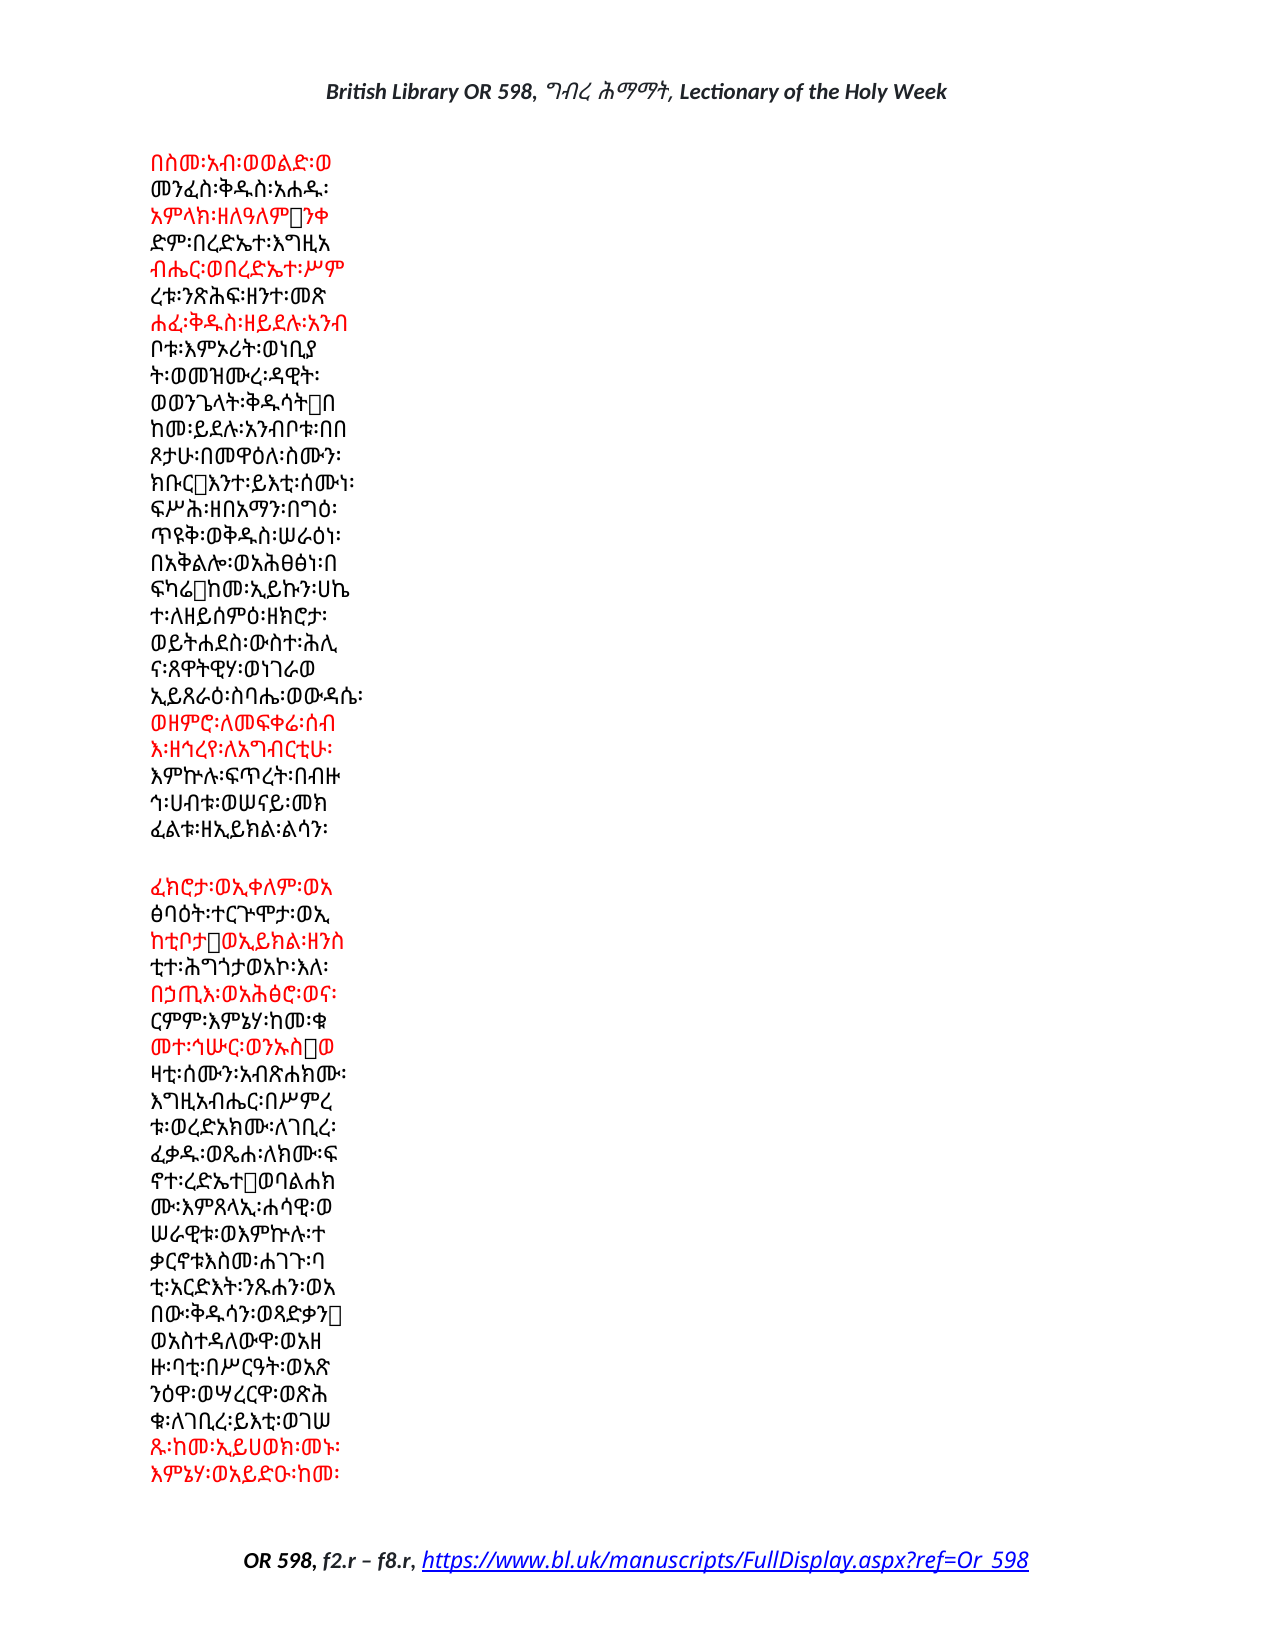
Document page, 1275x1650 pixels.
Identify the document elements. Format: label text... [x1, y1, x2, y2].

text በኃጢእ፡ወአሕፅሮ፡ወና፡ [150, 981, 1125, 1008]
text ቁ፡ለገቢረ፡ይእቲ፡ወገሠ [150, 1408, 1125, 1434]
text አምላክ፡ዘለዓለምንቀ [150, 203, 1125, 230]
text ድም፡በረድኤተ፡እግዚአ [150, 230, 1125, 257]
text ኅ፡ሀብቱ፡ወሠናይ፡መክ [150, 790, 1125, 817]
text እምኵሉ፡ፍጥረት፡በብዙ [150, 763, 1125, 790]
text ሐፈ፡ቅዱስ፡ዘይደሉ፡አንብ [150, 310, 1125, 337]
text ፈቃዱ፡ወጼሐ፡ለክሙ፡ፍ [150, 1141, 1125, 1168]
text በስመ፡አብ፡ወወልድ፡ወ [150, 150, 1125, 177]
text ንዕዋ፡ወሣረርዋ፡ወጽሕ [150, 1381, 1125, 1408]
text ረቱ፡ንጽሕፍ፡ዘንተ፡መጽ [150, 283, 1125, 310]
text ጹ፡ከመ፡ኢይሀወክ፡መኑ፡ [150, 1434, 1125, 1461]
text ቃርኖቱእስመ፡ሐገጉ፡ባ [150, 1248, 1125, 1274]
text በአቅልሎ፡ወአሕፀፅነ፡በ [150, 550, 1125, 577]
text ርምም፡እምኔሃ፡ከመ፡ቁ [150, 1008, 1125, 1034]
text ክቡርእንተ፡ይእቲ፡ሰሙነ፡ [150, 470, 1125, 497]
text እግዚአብሔር፡በሥምረ [150, 1088, 1125, 1114]
text ና፡ጸዋትዊሃ፡ወነገራወ [150, 657, 1125, 683]
text ዙ፡ባቲ፡በሥርዓት፡ወአጽ [150, 1354, 1125, 1381]
text ብሔር፡ወበረድኤተ፡ሥም [150, 257, 1125, 283]
text ቲ፡አርድእት፡ንጹሐን፡ወአ [150, 1274, 1125, 1301]
text ወዘምሮ፡ለመፍቀሬ፡ሰብ [150, 710, 1125, 737]
text እምኔሃ፡ወአይድዑ፡ከመ፡ [150, 1461, 1125, 1488]
text ወአስተዳለውዋ፡ወአዘ [150, 1328, 1125, 1354]
text ወይትሐደስ፡ውስተ፡ሕሊ [150, 630, 1125, 657]
text ሠራዊቱ፡ወእምኵሉ፡ተ [150, 1221, 1125, 1248]
text ጥዩቅ፡ወቅዱስ፡ሠራዕነ፡ [150, 523, 1125, 550]
text ቱ፡ወረድአክሙ፡ለገቢረ፡ [150, 1114, 1125, 1141]
text ፅባዕት፡ተርጕሞታ፡ወኢ [150, 901, 1125, 928]
text መተ፡ኅሡር፡ወንኡስወ [150, 1034, 1125, 1061]
text ቲተ፡ሕግጎታወአኮ፡እለ፡ [150, 954, 1125, 981]
text ጾታሁ፡በመዋዕለ፡ስሙን፡ [150, 443, 1125, 470]
text ወወንጌላት፡ቅዱሳትበ [150, 390, 1125, 417]
text ፍካሬከመ፡ኢይኩን፡ሀኬ [150, 577, 1125, 603]
text ኖተ፡ረድኤተወባልሐክ [150, 1168, 1125, 1194]
text እ፡ዘኅረየ፡ለአግብርቲሁ፡ [150, 737, 1125, 763]
text ፈክሮታ፡ወኢቀለም፡ወአ [150, 874, 1125, 901]
text ዛቲ፡ሰሙን፡አብጽሐክሙ፡ [150, 1061, 1125, 1088]
text ቦቱ፡እምኦሪት፡ወነቢያ [150, 337, 1125, 363]
text ፍሥሕ፡ዘበአማን፡በግዕ፡ [150, 497, 1125, 523]
text ኢይጸራዕ፡ስባሔ፡ወውዳሴ፡ [150, 683, 1125, 710]
text በው፡ቅዱሳን፡ወጻድቃን [150, 1301, 1125, 1328]
text ከመ፡ይደሉ፡አንብቦቱ፡በበ [150, 417, 1125, 443]
text ተ፡ለዘይሰምዕ፡ዘክሮታ፡ [150, 603, 1125, 630]
text ከቲቦታወኢይክል፡ዘንስ [150, 928, 1125, 954]
text ሙ፡እምጸላኢ፡ሐሳዊ፡ወ [150, 1194, 1125, 1221]
text ት፡ወመዝሙረ፡ዳዊት፡ [150, 363, 1125, 390]
text መንፈስ፡ቅዱስ፡አሐዱ፡ [150, 177, 1125, 203]
text ፈልቱ፡ዘኢይክል፡ልሳን፡ [150, 817, 1125, 843]
